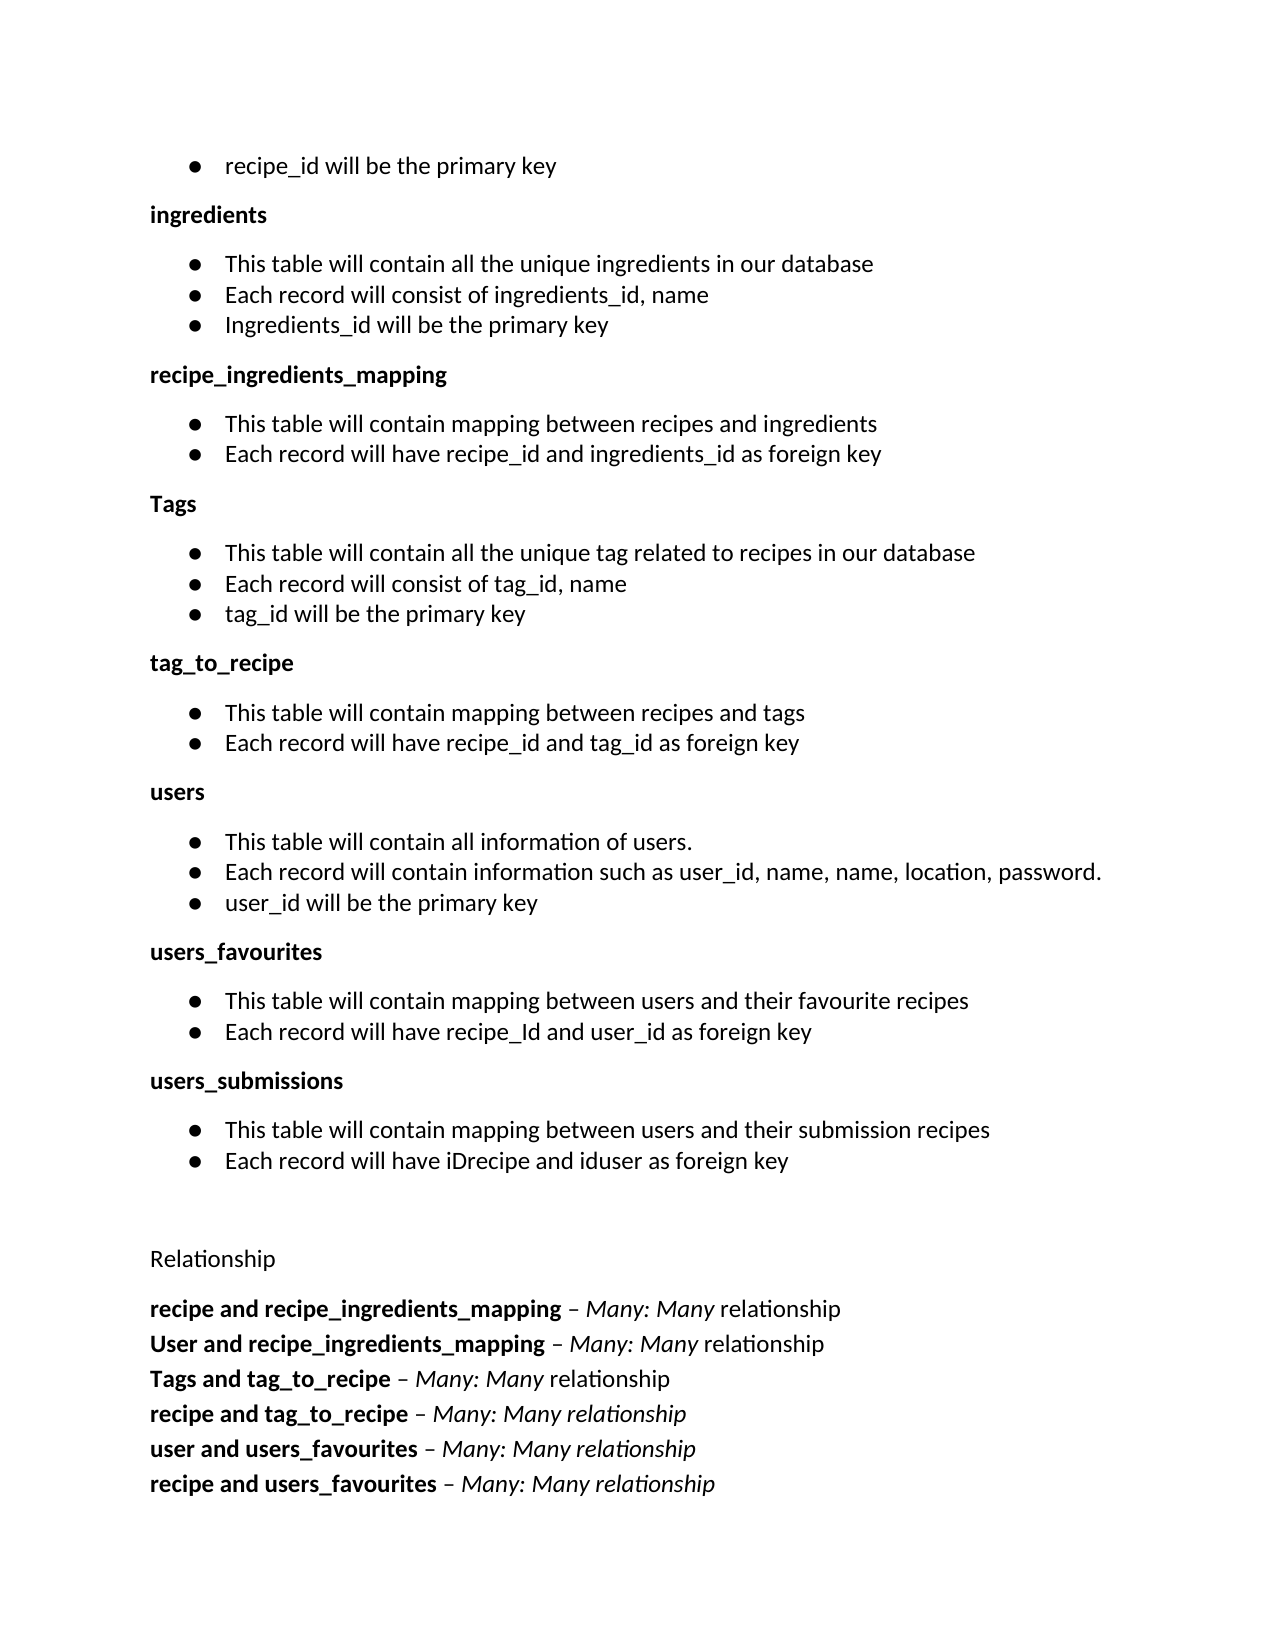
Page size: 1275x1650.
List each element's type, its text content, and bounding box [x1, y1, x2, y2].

list This table will contain all the unique ingredients in our database [187, 248, 1125, 279]
text tag_to_recipe [150, 647, 1125, 678]
list tag_id will be the primary key [187, 598, 1125, 629]
list This table will contain mapping between users and their submission recipes [187, 1114, 1125, 1145]
text recipe and recipe_ingredients_mapping – Many: Many relationship [150, 1293, 1125, 1323]
list This table will contain mapping between recipes and tags [187, 697, 1125, 727]
list Each record will have recipe_id and tag_id as foreign key [187, 727, 1125, 758]
list This table will contain all the unique tag related to recipes in our database [187, 537, 1125, 568]
list Each record will consist of ingredients_id, name [187, 279, 1125, 309]
text Relationship [150, 1243, 1125, 1274]
text User and recipe_ingredients_mapping – Many: Many relationship [150, 1328, 1125, 1358]
list Each record will consist of tag_id, name [187, 568, 1125, 598]
list This table will contain mapping between users and their favourite recipes [187, 985, 1125, 1016]
list user_id will be the primary key [187, 887, 1125, 917]
list recipe_id will be the primary key [187, 150, 1125, 181]
text users [150, 777, 1125, 807]
list Each record will have iDrecipe and iduser as foreign key [187, 1145, 1125, 1176]
list This table will contain all information of users. [187, 826, 1125, 856]
text users_favourites [150, 936, 1125, 967]
text recipe and users_favourites – Many: Many relationship [150, 1468, 1125, 1498]
list Each record will have recipe_id and ingredients_id as foreign key [187, 439, 1125, 469]
text users_submissions [150, 1065, 1125, 1096]
list Ingredients_id will be the primary key [187, 309, 1125, 340]
text recipe_ingredients_mapping [150, 359, 1125, 389]
text recipe and tag_to_recipe – Many: Many relationship [150, 1398, 1125, 1428]
text ingredients [150, 199, 1125, 230]
list This table will contain mapping between recipes and ingredients [187, 408, 1125, 439]
text Tags and tag_to_recipe – Many: Many relationship [150, 1363, 1125, 1393]
list Each record will have recipe_Id and user_id as foreign key [187, 1016, 1125, 1046]
text user and users_favourites – Many: Many relationship [150, 1433, 1125, 1463]
text Tags [150, 488, 1125, 518]
list Each record will contain information such as user_id, name, name, location, password. [187, 856, 1125, 887]
